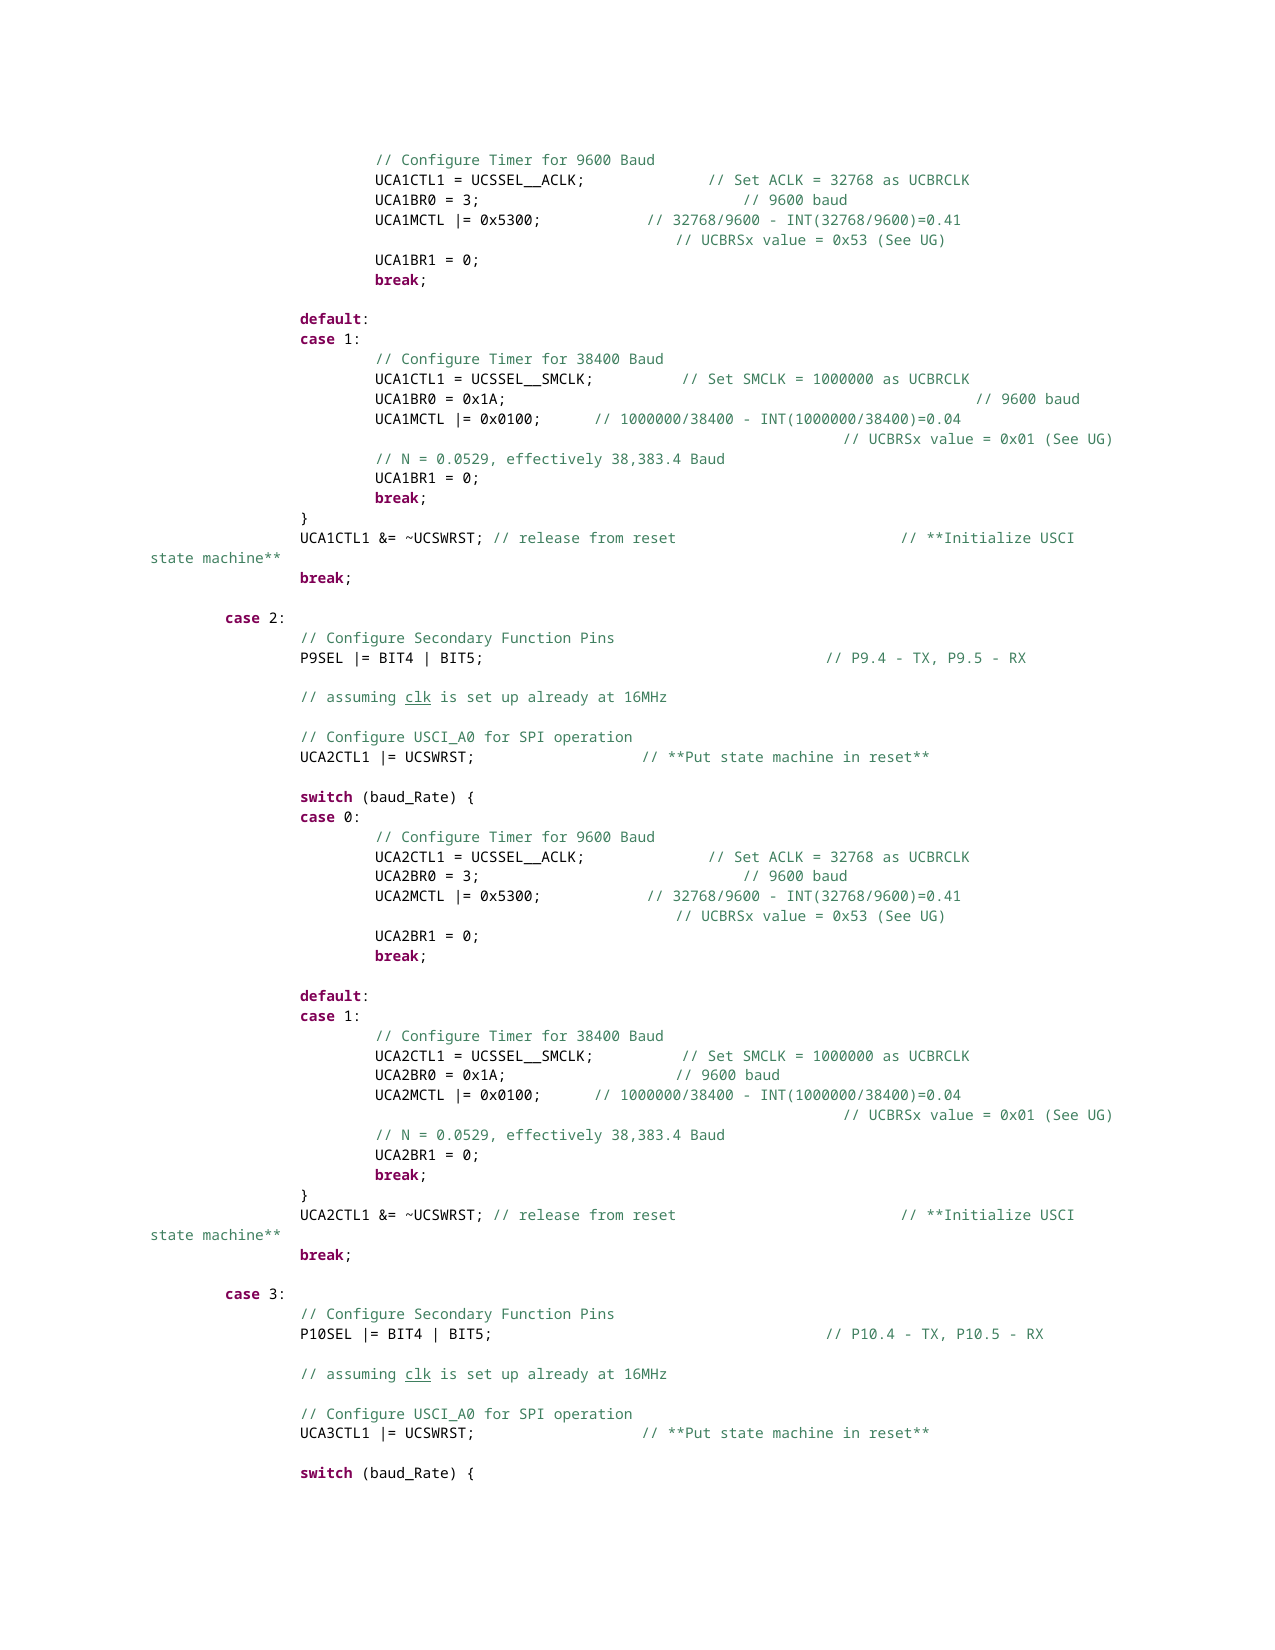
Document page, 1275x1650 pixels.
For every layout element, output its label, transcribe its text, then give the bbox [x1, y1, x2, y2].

text UCA1CTL1 = UCSSEL__SMCLK; // Set SMCLK = 1000000 as UCBRCLK [150, 369, 1125, 389]
text } [150, 508, 1125, 528]
text break; [150, 269, 1125, 289]
text UCA2CTL1 = UCSSEL__SMCLK; // Set SMCLK = 1000000 as UCBRCLK [150, 1045, 1125, 1065]
text UCA2BR1 = 0; [150, 926, 1125, 946]
text default: [150, 309, 1125, 329]
text UCA3CTL1 |= UCSWRST; // **Put state machine in reset** [150, 1423, 1125, 1443]
text P10SEL |= BIT4 | BIT5; // P10.4 - TX, P10.5 - RX [150, 1324, 1125, 1344]
text UCA1BR1 = 0; [150, 249, 1125, 269]
text case 1: [150, 329, 1125, 349]
text // Configure USCI_A0 for SPI operation [150, 1403, 1125, 1423]
text case 2: [150, 608, 1125, 627]
text } [150, 1184, 1125, 1204]
text // UCBRSx value = 0x53 (See UG) [150, 229, 1125, 249]
text case 3: [150, 1284, 1125, 1304]
text // Configure Timer for 9600 Baud [150, 150, 1125, 170]
text switch (baud_Rate) { [150, 787, 1125, 807]
text UCA1BR1 = 0; [150, 468, 1125, 488]
text break; [150, 946, 1125, 966]
text case 0: [150, 807, 1125, 826]
text // Configure Secondary Function Pins [150, 1304, 1125, 1324]
text // Configure Timer for 38400 Baud [150, 1025, 1125, 1045]
text UCA2MCTL |= 0x0100; // 1000000/38400 - INT(1000000/38400)=0.04 [150, 1085, 1125, 1105]
text // UCBRSx value = 0x01 (See UG) [150, 428, 1125, 448]
text UCA2BR1 = 0; [150, 1145, 1125, 1165]
text // Configure Timer for 9600 Baud [150, 826, 1125, 846]
text // UCBRSx value = 0x01 (See UG) [150, 1105, 1125, 1125]
text // UCBRSx value = 0x53 (See UG) [150, 906, 1125, 926]
text UCA2CTL1 = UCSSEL__ACLK; // Set ACLK = 32768 as UCBRCLK [150, 846, 1125, 866]
text // Configure Timer for 38400 Baud [150, 349, 1125, 369]
text case 1: [150, 1006, 1125, 1025]
text // Configure USCI_A0 for SPI operation [150, 727, 1125, 747]
text UCA1MCTL |= 0x5300; // 32768/9600 - INT(32768/9600)=0.41 [150, 210, 1125, 229]
text break; [150, 568, 1125, 588]
text // assuming clk is set up already at 16MHz [150, 1364, 1125, 1383]
text // assuming clk is set up already at 16MHz [150, 687, 1125, 707]
text UCA1CTL1 = UCSSEL__ACLK; // Set ACLK = 32768 as UCBRCLK [150, 170, 1125, 190]
text UCA1BR0 = 0x1A; // 9600 baud [150, 389, 1125, 409]
text UCA2BR0 = 0x1A; // 9600 baud [150, 1065, 1125, 1085]
text break; [150, 488, 1125, 508]
text // Configure Secondary Function Pins [150, 627, 1125, 647]
text UCA2CTL1 &= ~UCSWRST; // release from reset // **Initialize USCI state machine** [150, 1204, 1125, 1244]
text switch (baud_Rate) { [150, 1463, 1125, 1483]
text default: [150, 986, 1125, 1006]
text UCA1BR0 = 3; // 9600 baud [150, 190, 1125, 210]
text break; [150, 1165, 1125, 1184]
text UCA1CTL1 &= ~UCSWRST; // release from reset // **Initialize USCI state machine** [150, 528, 1125, 568]
text UCA2MCTL |= 0x5300; // 32768/9600 - INT(32768/9600)=0.41 [150, 886, 1125, 906]
text // N = 0.0529, effectively 38,383.4 Baud [150, 1125, 1125, 1145]
text UCA1MCTL |= 0x0100; // 1000000/38400 - INT(1000000/38400)=0.04 [150, 409, 1125, 428]
text // N = 0.0529, effectively 38,383.4 Baud [150, 448, 1125, 468]
text UCA2BR0 = 3; // 9600 baud [150, 866, 1125, 886]
text P9SEL |= BIT4 | BIT5; // P9.4 - TX, P9.5 - RX [150, 647, 1125, 667]
text UCA2CTL1 |= UCSWRST; // **Put state machine in reset** [150, 747, 1125, 767]
text break; [150, 1244, 1125, 1264]
